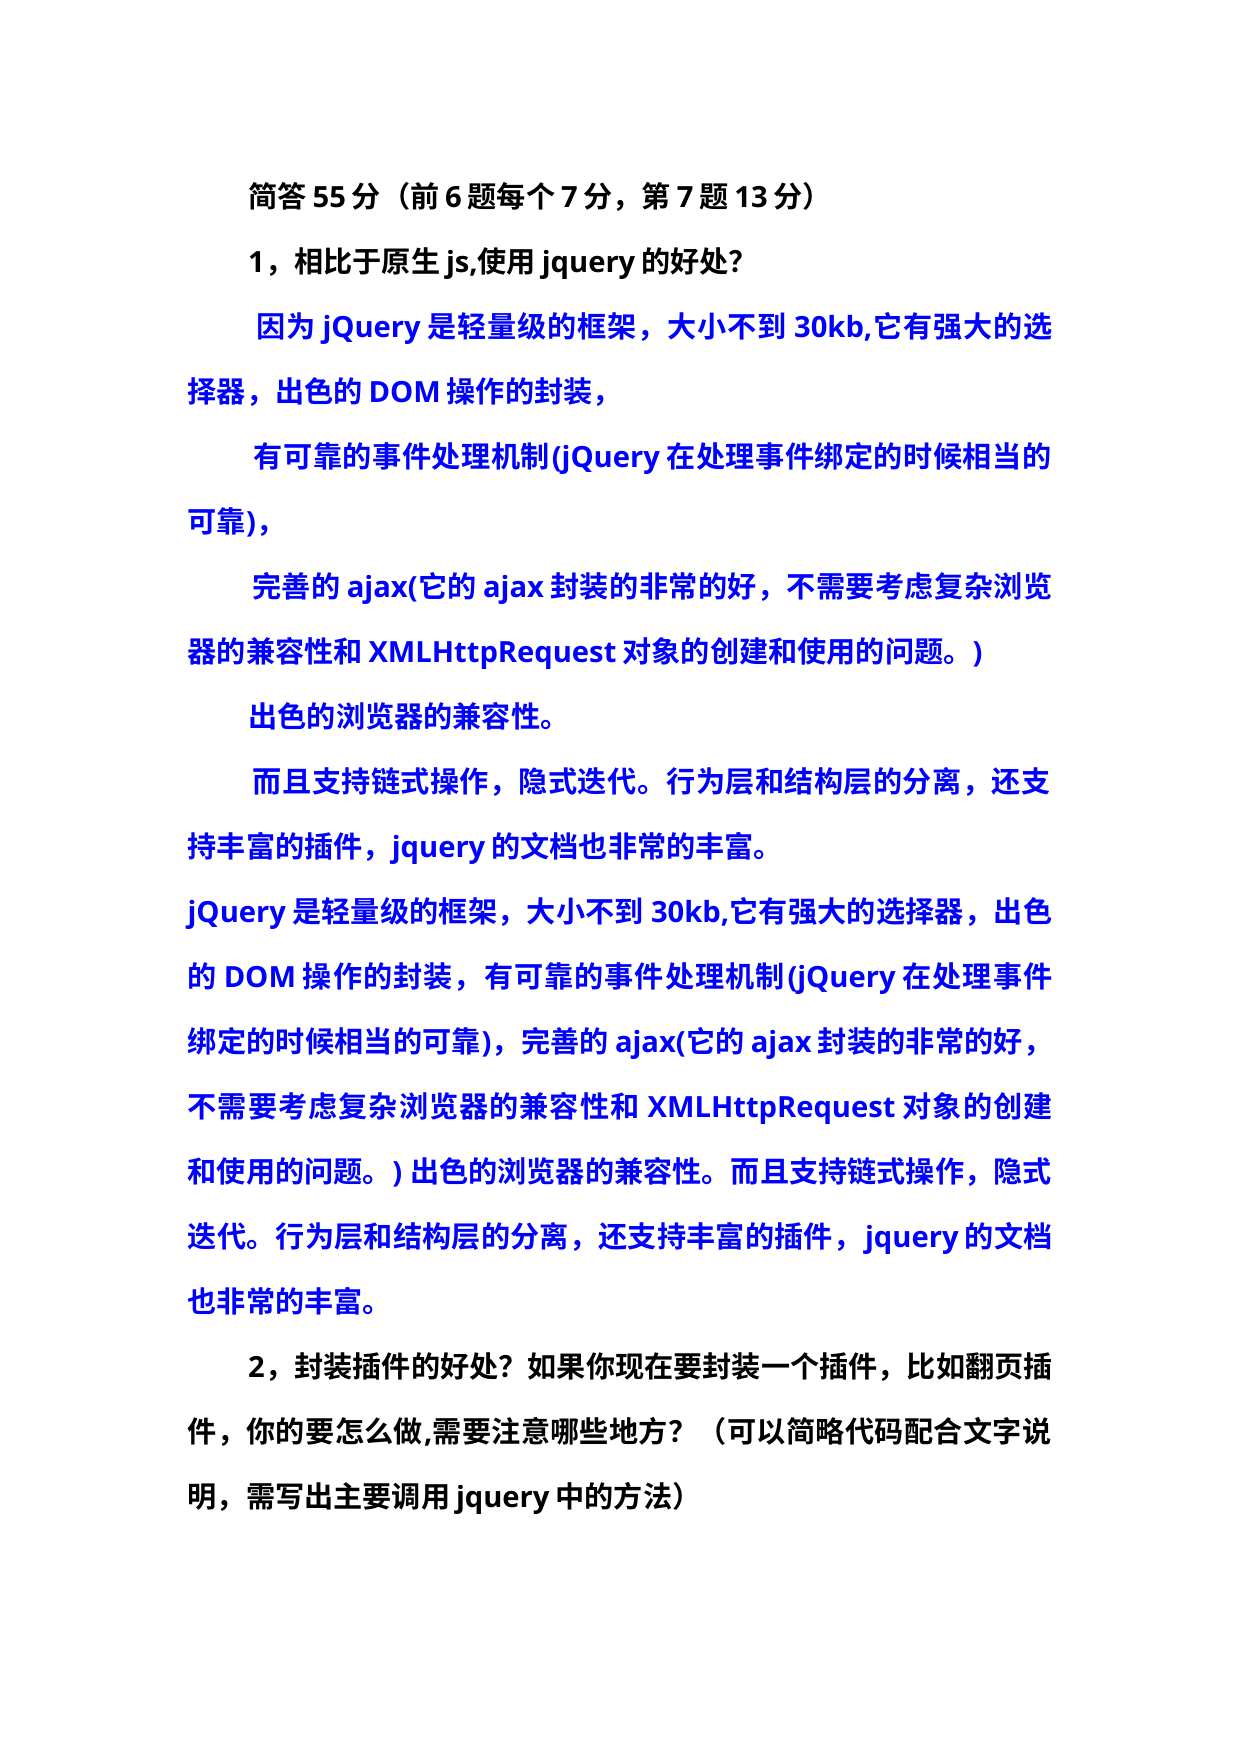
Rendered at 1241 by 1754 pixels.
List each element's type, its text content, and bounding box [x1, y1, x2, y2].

text 出色的浏览器的兼容性。 [187, 682, 1053, 747]
text jQuery是轻量级的框架，大小不到30kb,它有强大的选择器，出色的DOM操作的封装，有可靠的事件处理机制(jQuery在处理事件绑定的时候相当的可靠)，完善的ajax(它的ajax封装的非常的好，不需要考虑复杂浏览器的兼容性和XMLHttpRequest对象的创建和使用的问题。) 出色的浏览器的兼容性。而且支持链式操作，隐式迭代。行为层和结构层的分离，还支持丰富的插件，jquery的文档也非常的丰富。 [187, 877, 1053, 1332]
text 而且支持链式操作，隐式迭代。行为层和结构层的分离，还支持丰富的插件，jquery的文档也非常的丰富。 [187, 747, 1053, 877]
text 完善的ajax(它的ajax封装的非常的好，不需要考虑复杂浏览器的兼容性和XMLHttpRequest对象的创建和使用的问题。) [187, 552, 1053, 682]
text 2，封装插件的好处？如果你现在要封装一个插件，比如翻页插件，你的要怎么做,需要注意哪些地方？（可以简略代码配合文字说明，需写出主要调用jquery中的方法） [187, 1332, 1053, 1527]
text 因为jQuery是轻量级的框架，大小不到30kb,它有强大的选择器，出色的DOM操作的封装， [187, 292, 1053, 422]
text 有可靠的事件处理机制(jQuery在处理事件绑定的时候相当的可靠)， [187, 422, 1053, 552]
text 简答55分（前6题每个7分，第7题13分） [187, 162, 1053, 227]
text 1，相比于原生js,使用jquery的好处？ [187, 227, 1053, 292]
